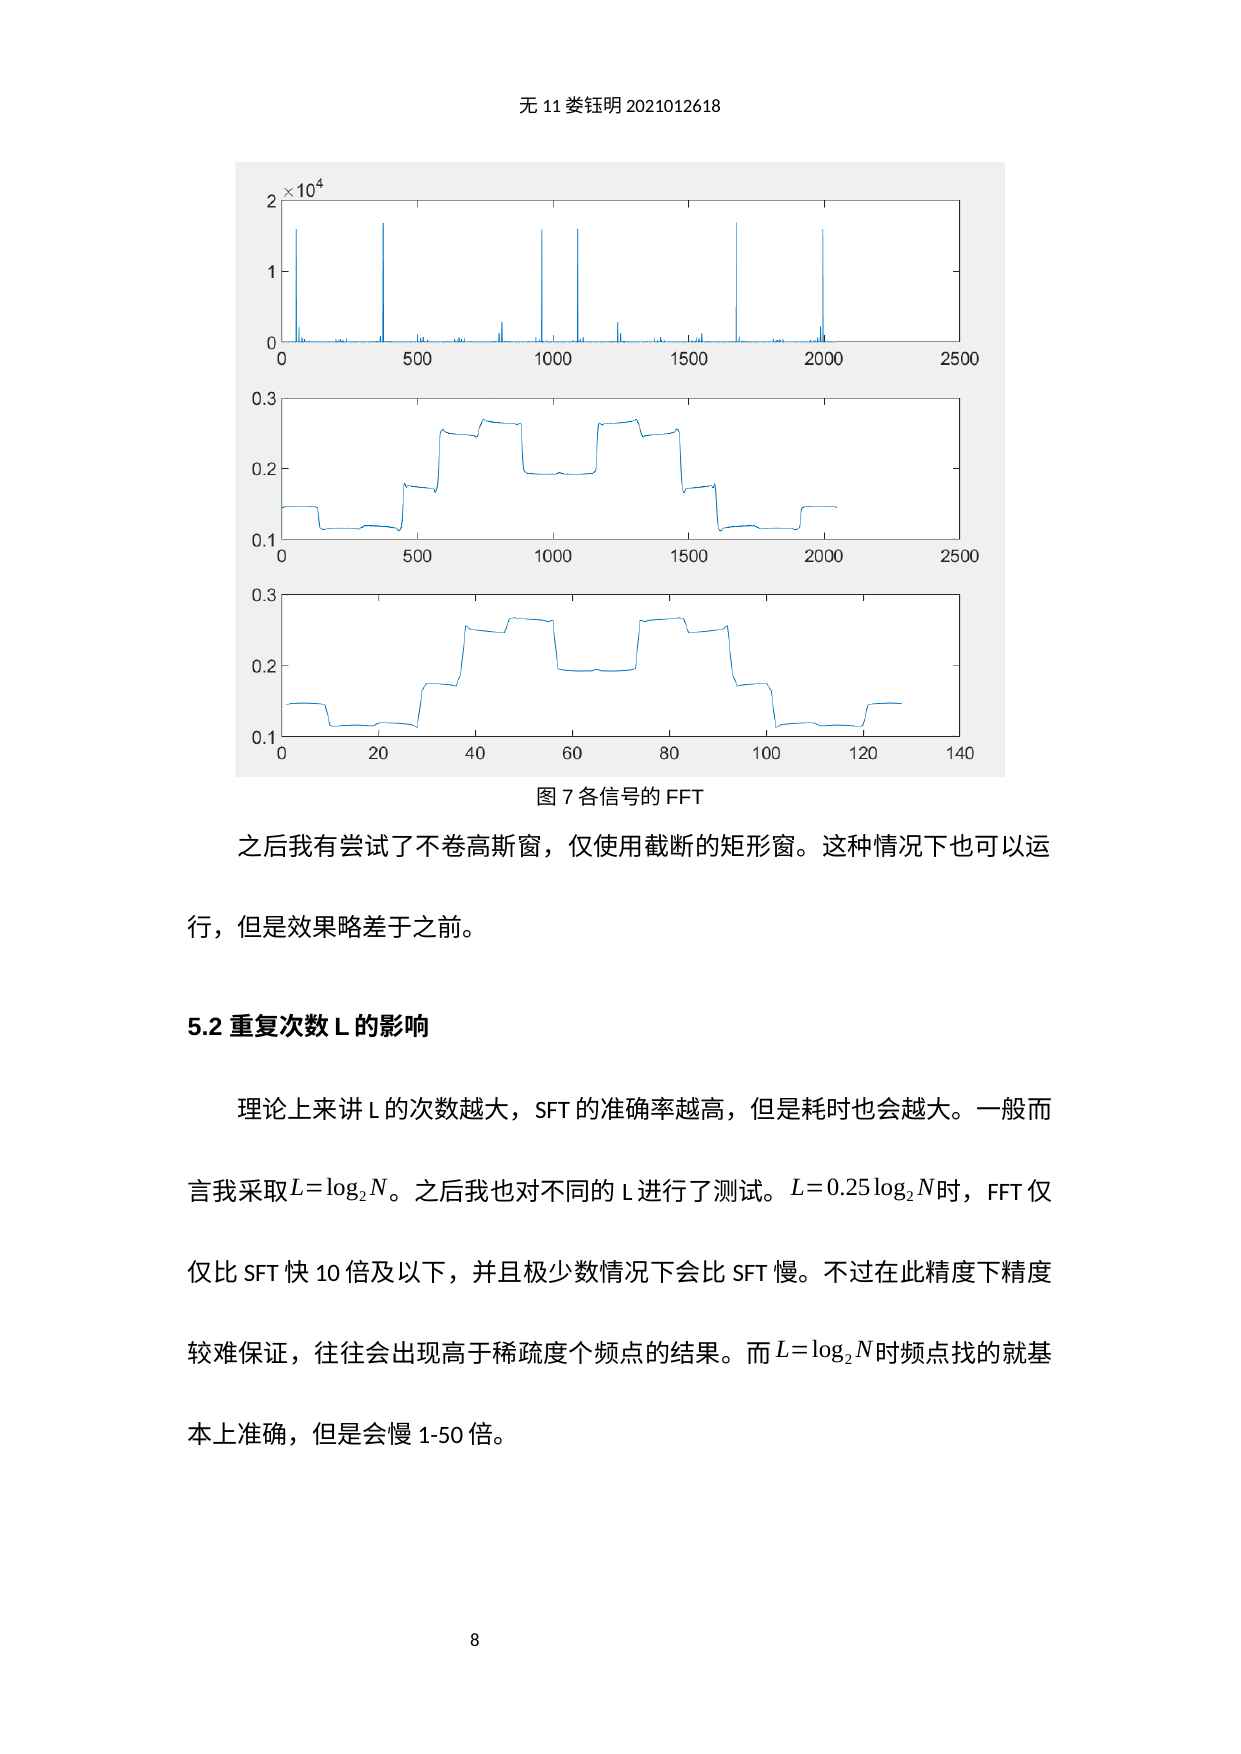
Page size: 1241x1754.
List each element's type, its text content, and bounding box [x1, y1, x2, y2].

text 图 7 各信号的FFT [187, 779, 1053, 812]
list 理论上来讲L的次数越大，SFT的准确率越高，但是耗时也会越大。一般而言我采取。之后我也对不同的L进行了测试。时，FFT仅仅比SFT快10倍及以下，并且极少数情况下会比SFT慢。不过在此精度下精度较难保证，往往会出现高于稀疏度个频点的结果。而时频点找的就基本上准确，但是会慢1-50倍。 [187, 1076, 1053, 1466]
subtitle 重复次数L的影响 [187, 992, 1053, 1057]
list 之后我有尝试了不卷高斯窗，仅使用截断的矩形窗。这种情况下也可以运行，但是效果略差于之前。 [187, 812, 1053, 958]
picture [235, 162, 1005, 777]
